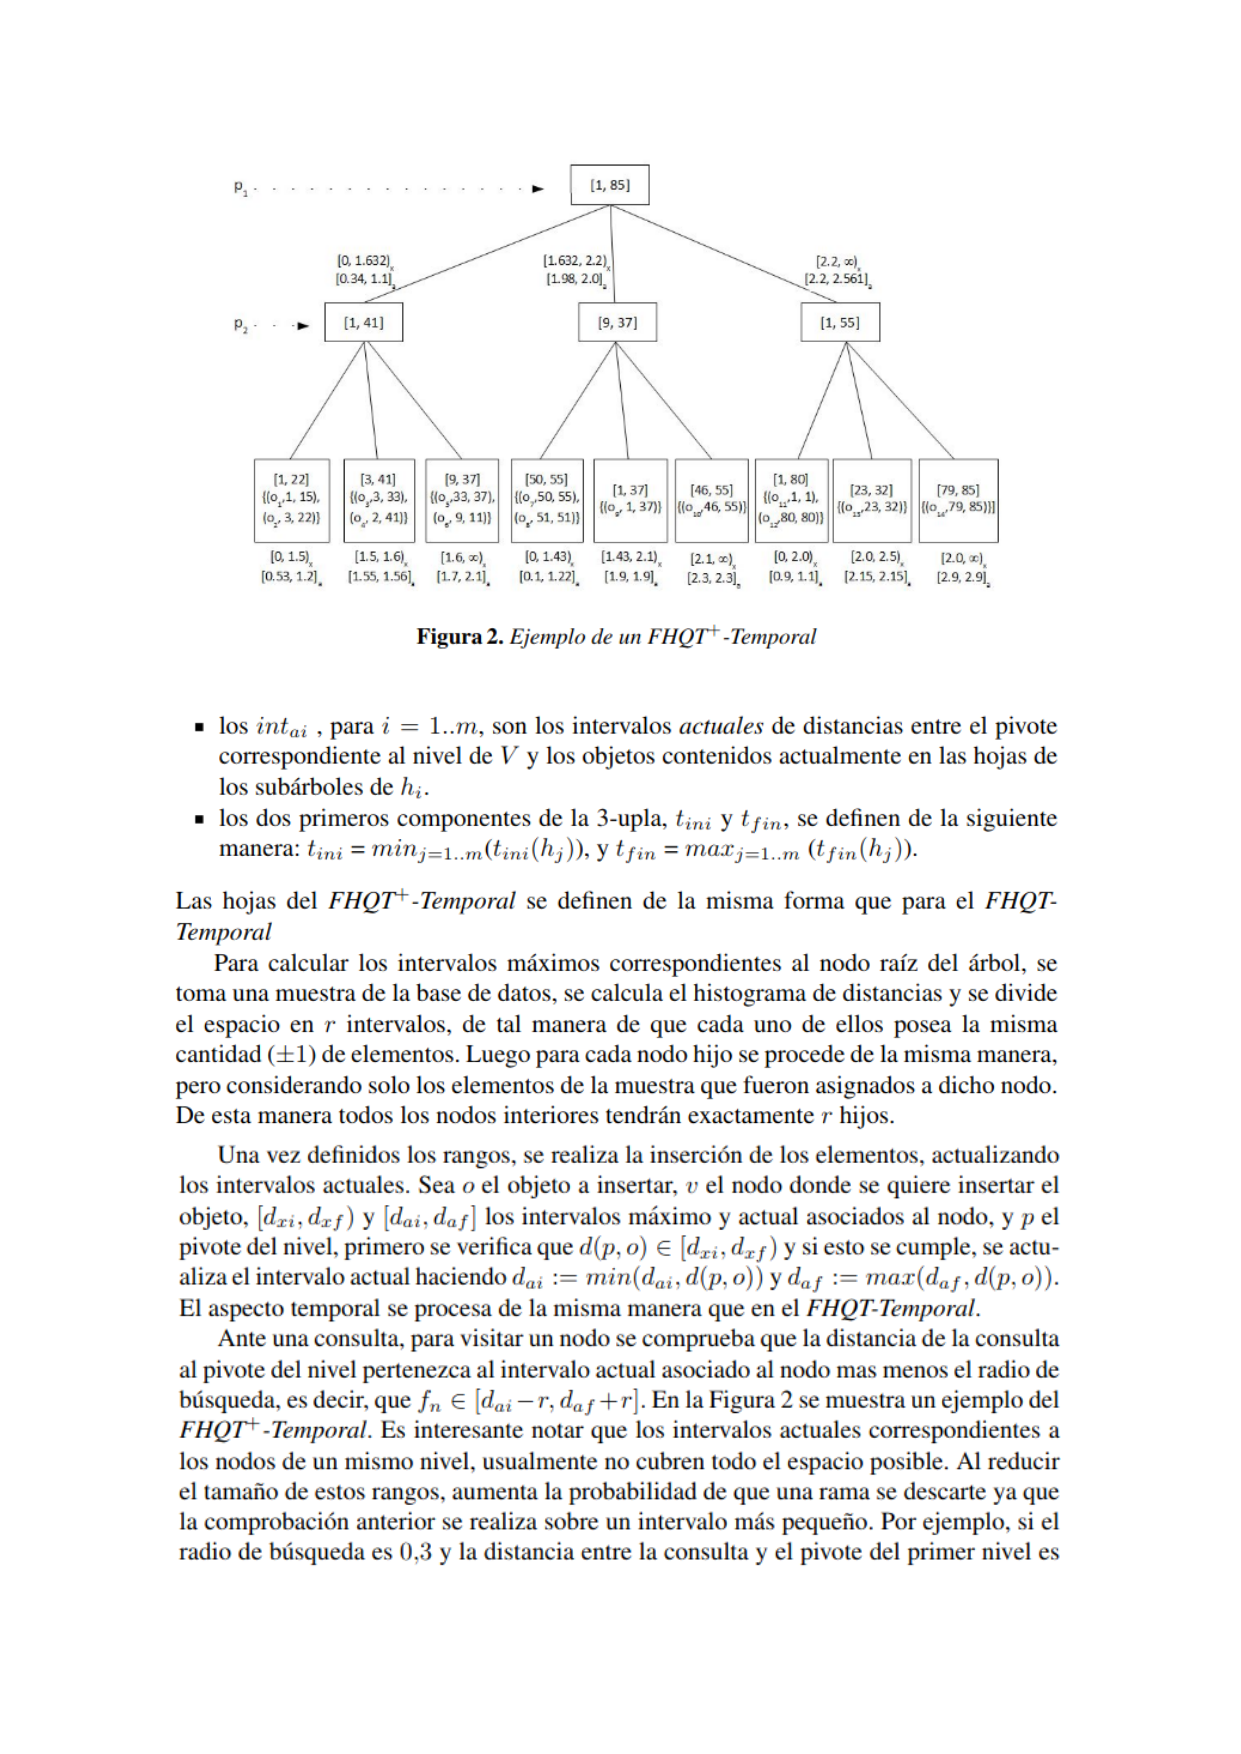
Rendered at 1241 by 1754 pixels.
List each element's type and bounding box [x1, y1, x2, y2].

picture [150, 1137, 1091, 1598]
picture [150, 150, 1091, 1134]
